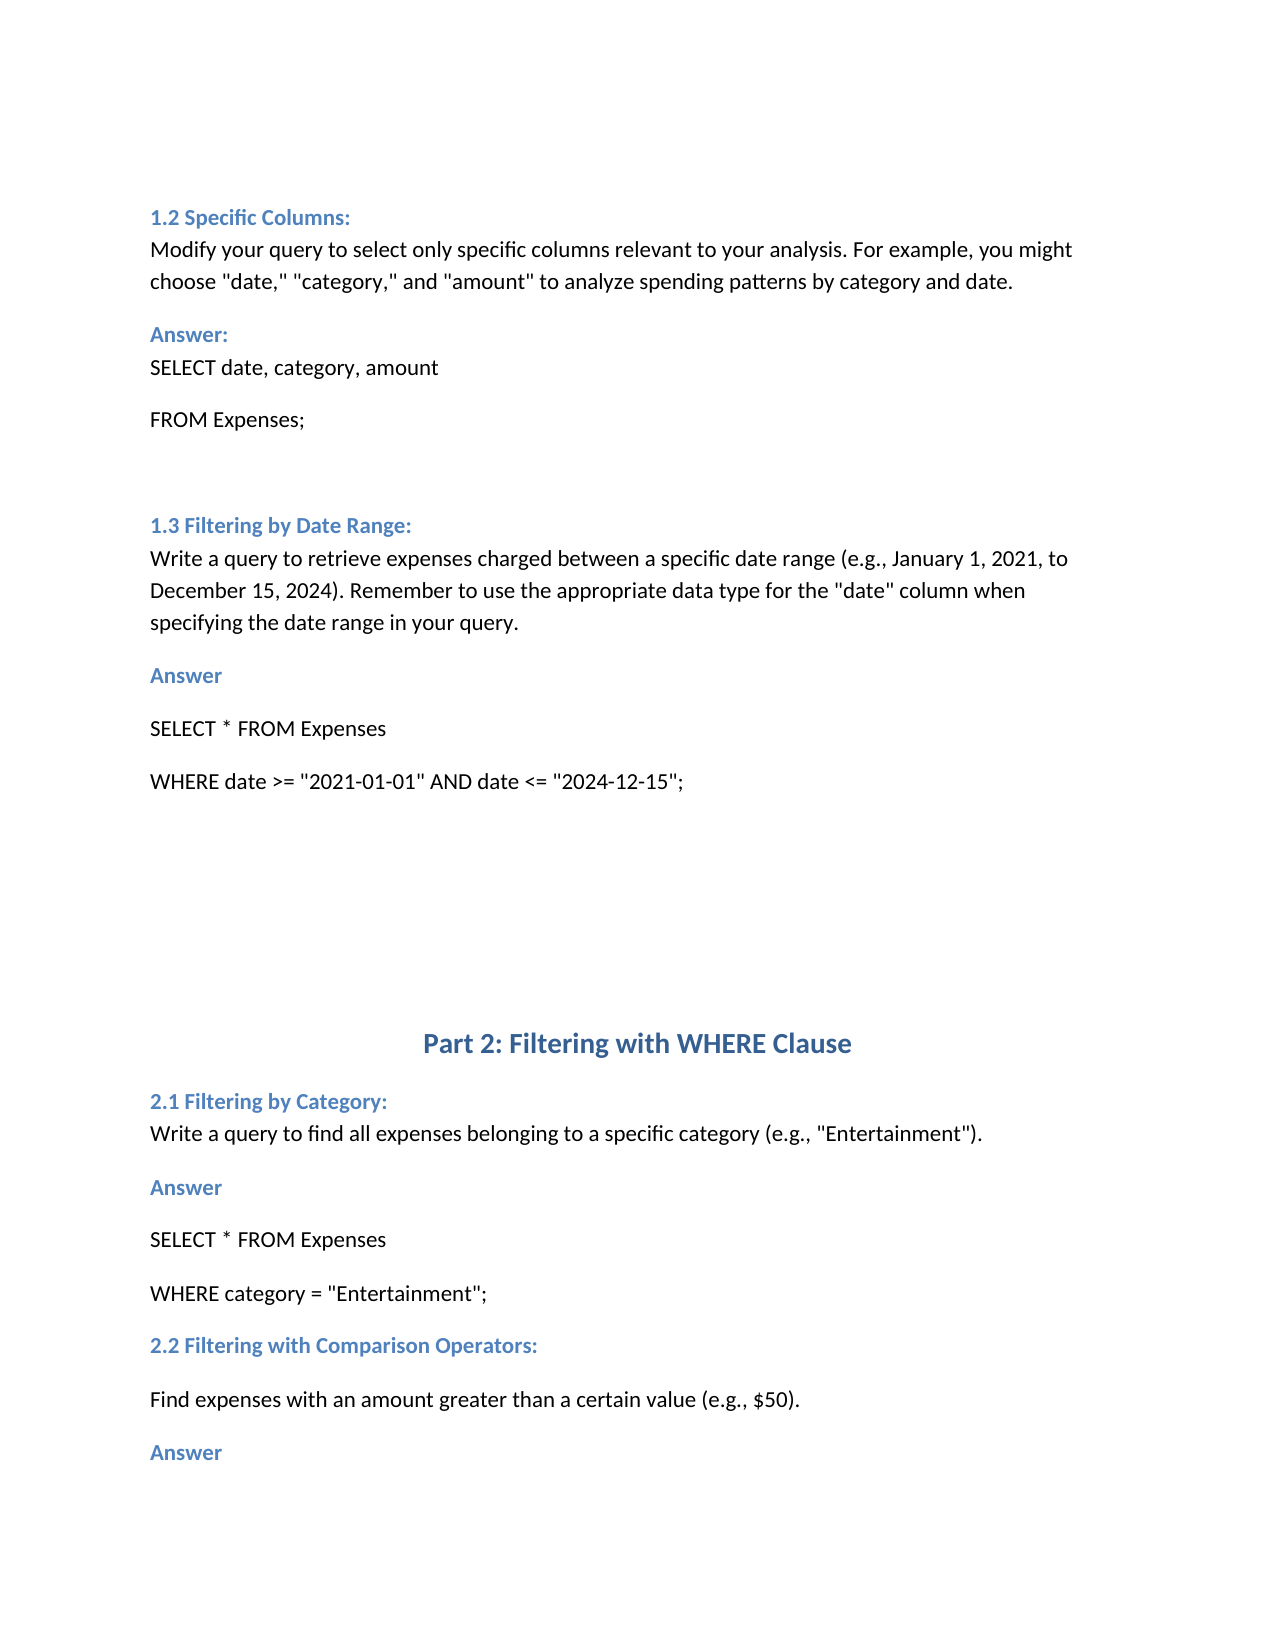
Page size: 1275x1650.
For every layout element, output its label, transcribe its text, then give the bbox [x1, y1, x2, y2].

subtitle 1.2 Specific Columns: [150, 203, 1125, 231]
list FROM Expenses; [150, 406, 1125, 434]
text SELECT * FROM Expenses [150, 1226, 1125, 1254]
text Answer [150, 1438, 1125, 1466]
text WHERE category = "Entertainment"; [150, 1279, 1125, 1307]
subtitle 1.3 Filtering by Date Range: [150, 512, 1125, 540]
subtitle 2.1 Filtering by Category: [150, 1087, 1125, 1115]
text Find expenses with an amount greater than a certain value (e.g., $50). [150, 1385, 1125, 1413]
text Write a query to retrieve expenses charged between a specific date range (e.g., January 1, 2021, to December 15, 2024). Remember to use the appropriate data type for the "date" column when specifying the date range in your query. [150, 544, 1125, 636]
text Answer [150, 1173, 1125, 1201]
text WHERE date >= "2021-01-01" AND date <= "2024-12-15"; [150, 767, 1125, 795]
text Write a query to find all expenses belonging to a specific category (e.g., "Entertainment"). [150, 1119, 1125, 1148]
text Answer [150, 661, 1125, 689]
subtitle Answer: [150, 320, 1125, 348]
text 2.2 Filtering with Comparison Operators: [150, 1332, 1125, 1360]
text SELECT * FROM Expenses [150, 714, 1125, 742]
list SELECT date, category, amount [150, 353, 1125, 381]
subtitle Part 2: Filtering with WHERE Clause [150, 1026, 1125, 1061]
text Modify your query to select only specific columns relevant to your analysis. For example, you might choose "date," "category," and "amount" to analyze spending patterns by category and date. [150, 235, 1125, 295]
